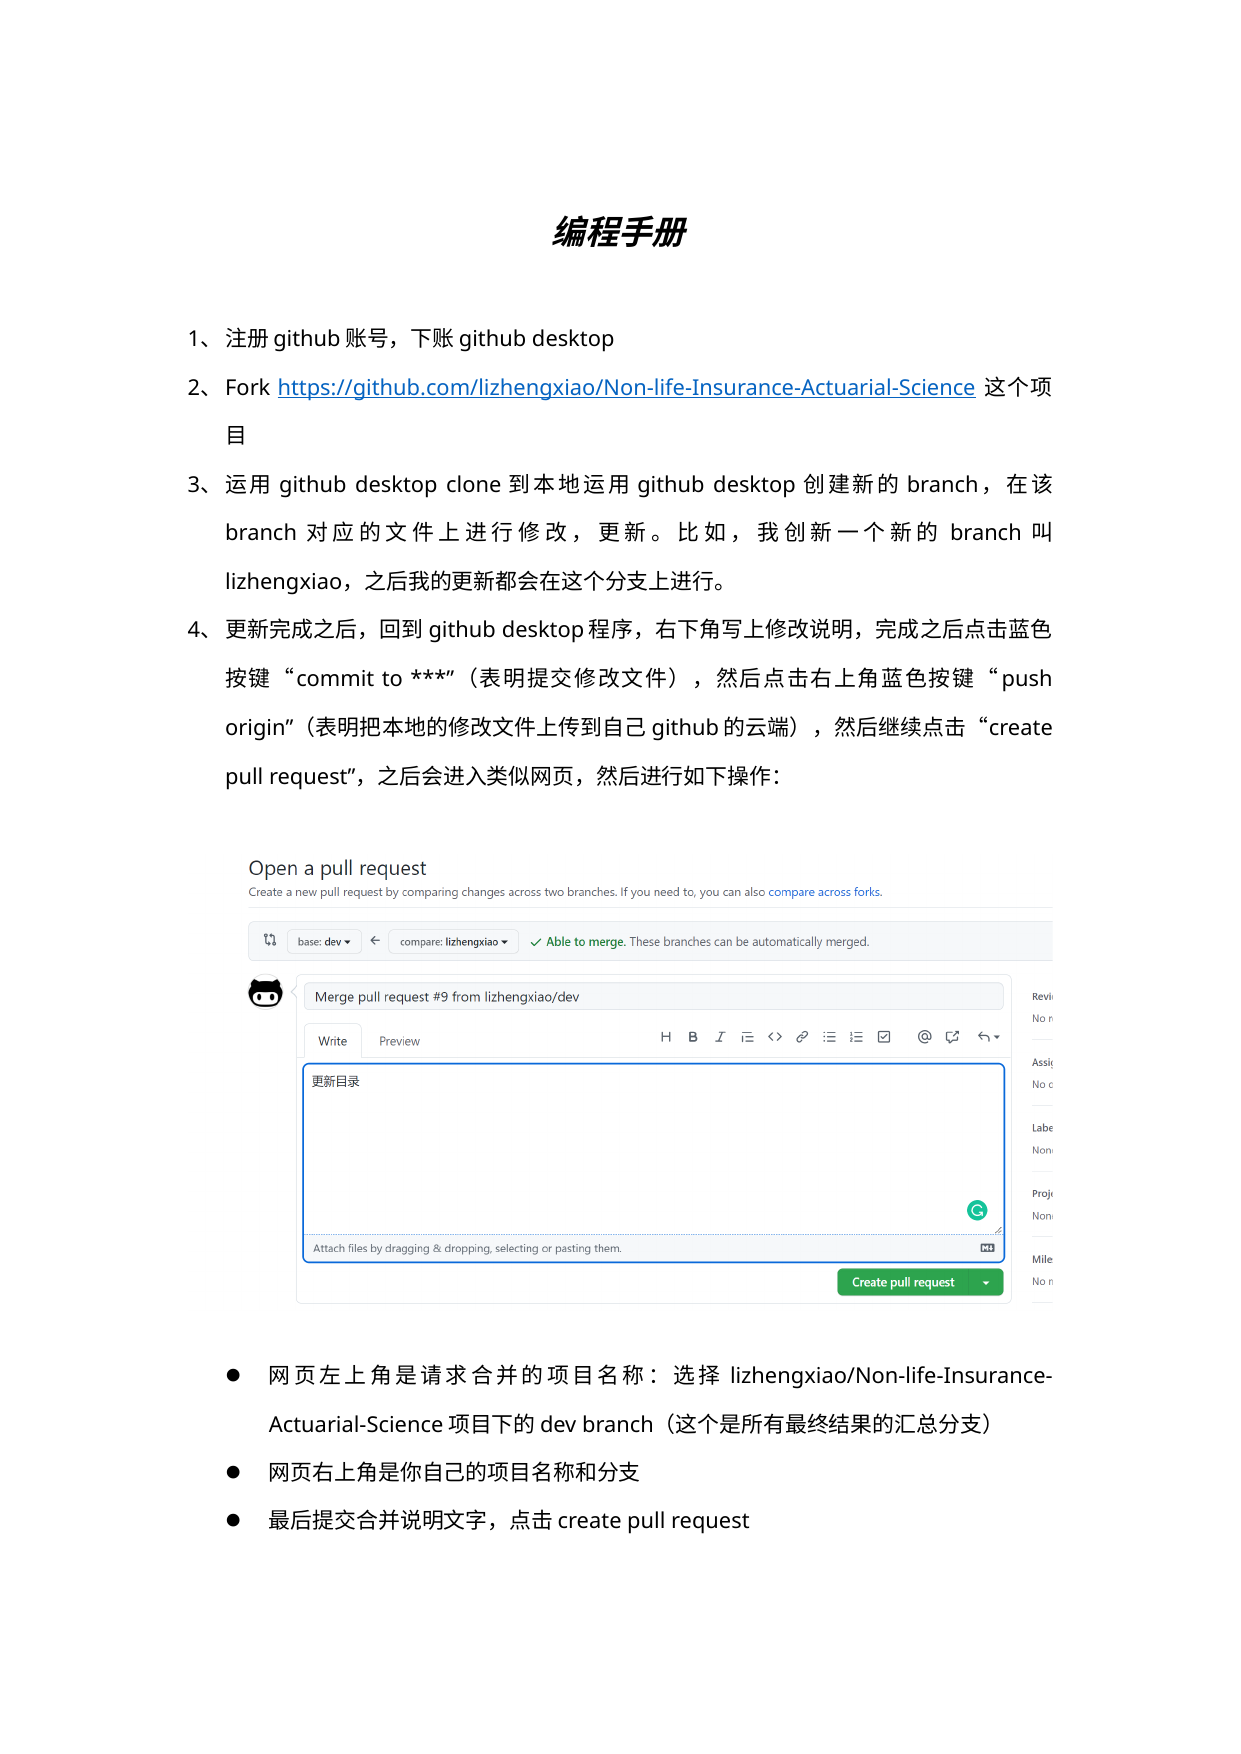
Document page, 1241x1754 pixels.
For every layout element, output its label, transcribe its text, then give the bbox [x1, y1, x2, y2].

list 最后提交合并说明文字，点击create pull request [225, 1503, 1053, 1536]
list Fork https://github.com/lizhengxiao/Non-life-Insurance-Actuarial-Science 这个项目 [187, 369, 1053, 450]
subtitle 编程手册 [187, 197, 1053, 262]
picture [187, 854, 1053, 1311]
list 注册github账号，下账github desktop [187, 321, 1053, 353]
list 更新完成之后，回到github desktop程序，右下角写上修改说明，完成之后点击蓝色按键“commit to ***”（表明提交修改文件），然后点击右上角蓝色按键“push origin”（表明把本地的修改文件上传到自己github的云端），然后继续点击“create pull request”，之后会进入类似网页，然后进行如下操作： [187, 612, 1053, 791]
list 网页左上角是请求合并的项目名称：选择lizhengxiao/Non-life-Insurance-Actuarial-Science项目下的dev branch（这个是所有最终结果的汇总分支） [225, 1311, 1053, 1439]
list 网页右上角是你自己的项目名称和分支 [225, 1455, 1053, 1487]
list 运用github desktop clone到本地运用github desktop创建新的branch，在该branch对应的文件上进行修改，更新。比如，我创新一个新的branch叫lizhengxiao，之后我的更新都会在这个分支上进行。 [187, 466, 1053, 596]
